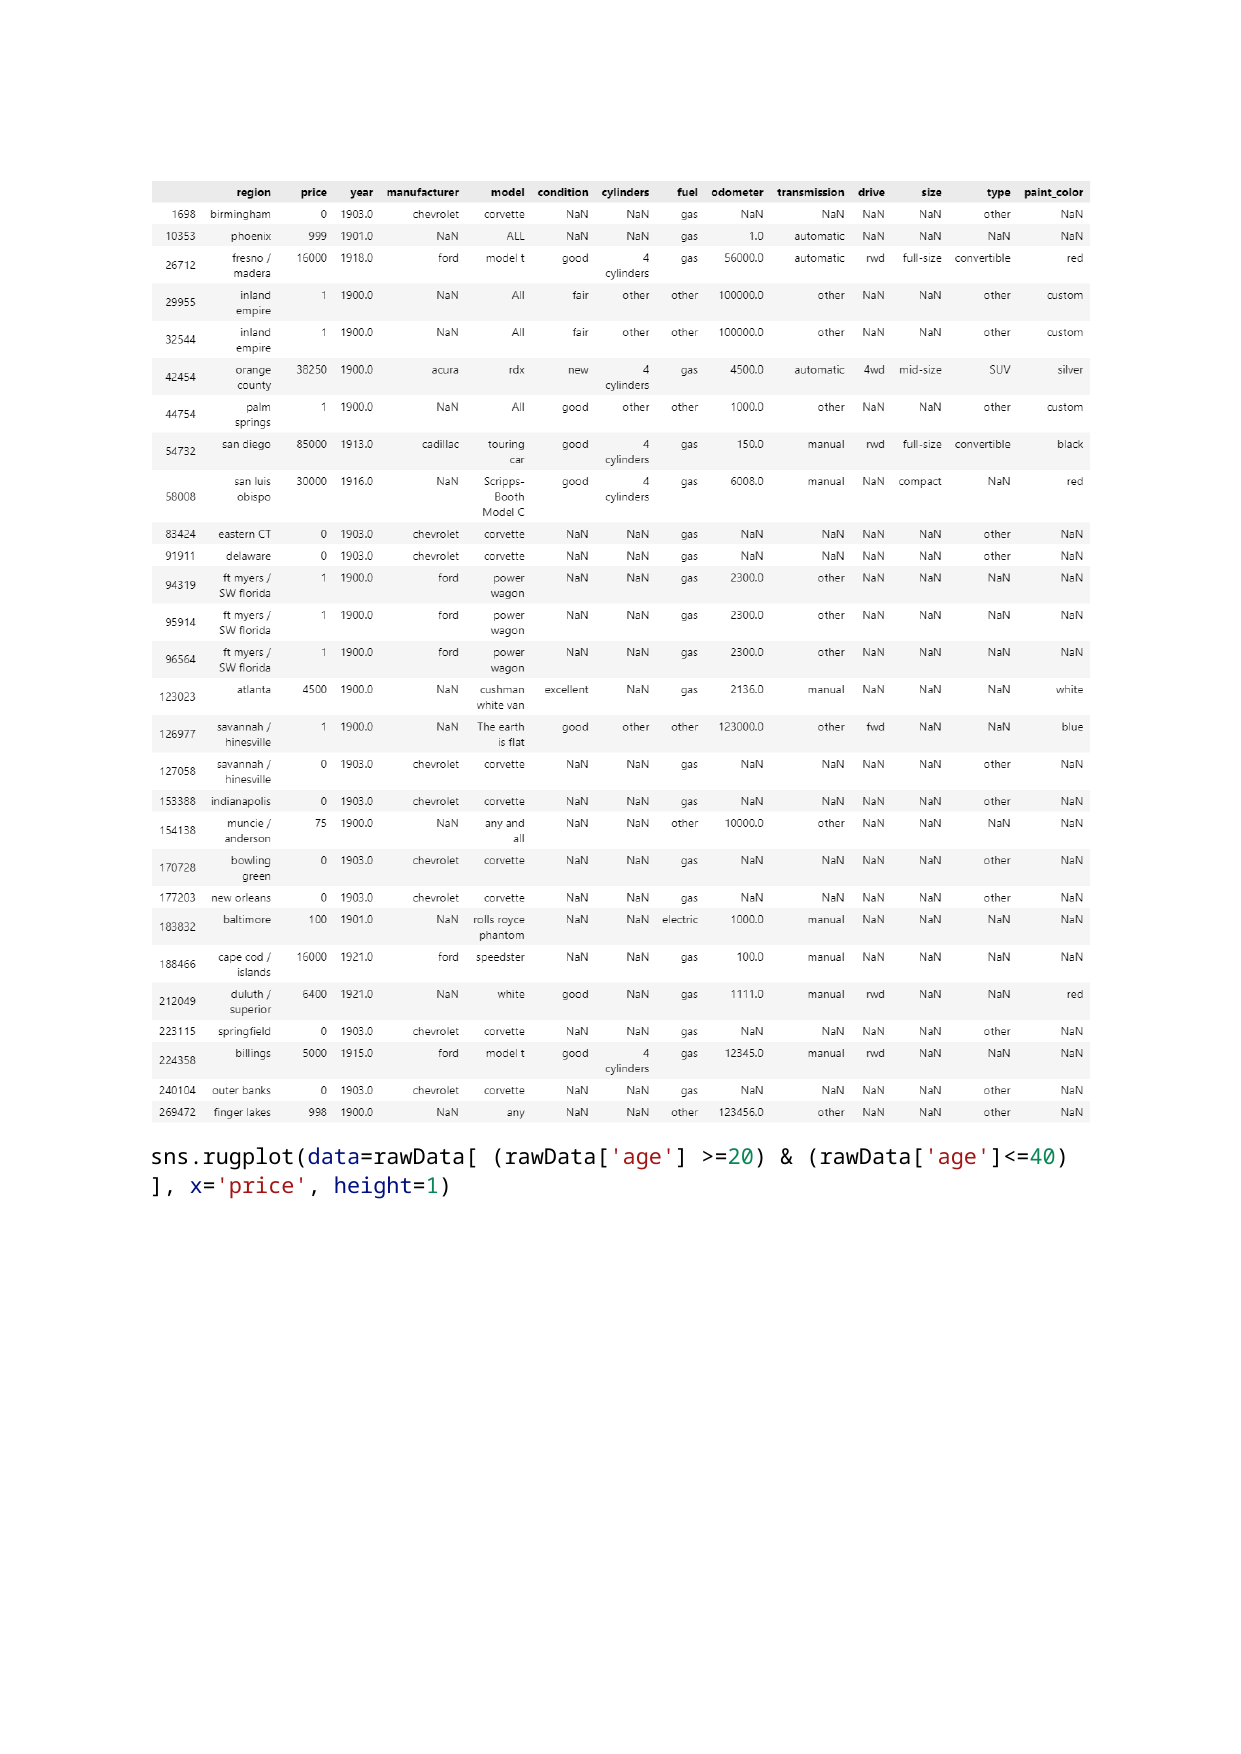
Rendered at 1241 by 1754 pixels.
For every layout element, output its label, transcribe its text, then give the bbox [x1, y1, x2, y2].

picture [150, 177, 1091, 1123]
text sns.rugplot(data=rawData[ (rawData['age'] >=20) & (rawData['age']<=40) ], x='price', height=1) [150, 1141, 1090, 1200]
